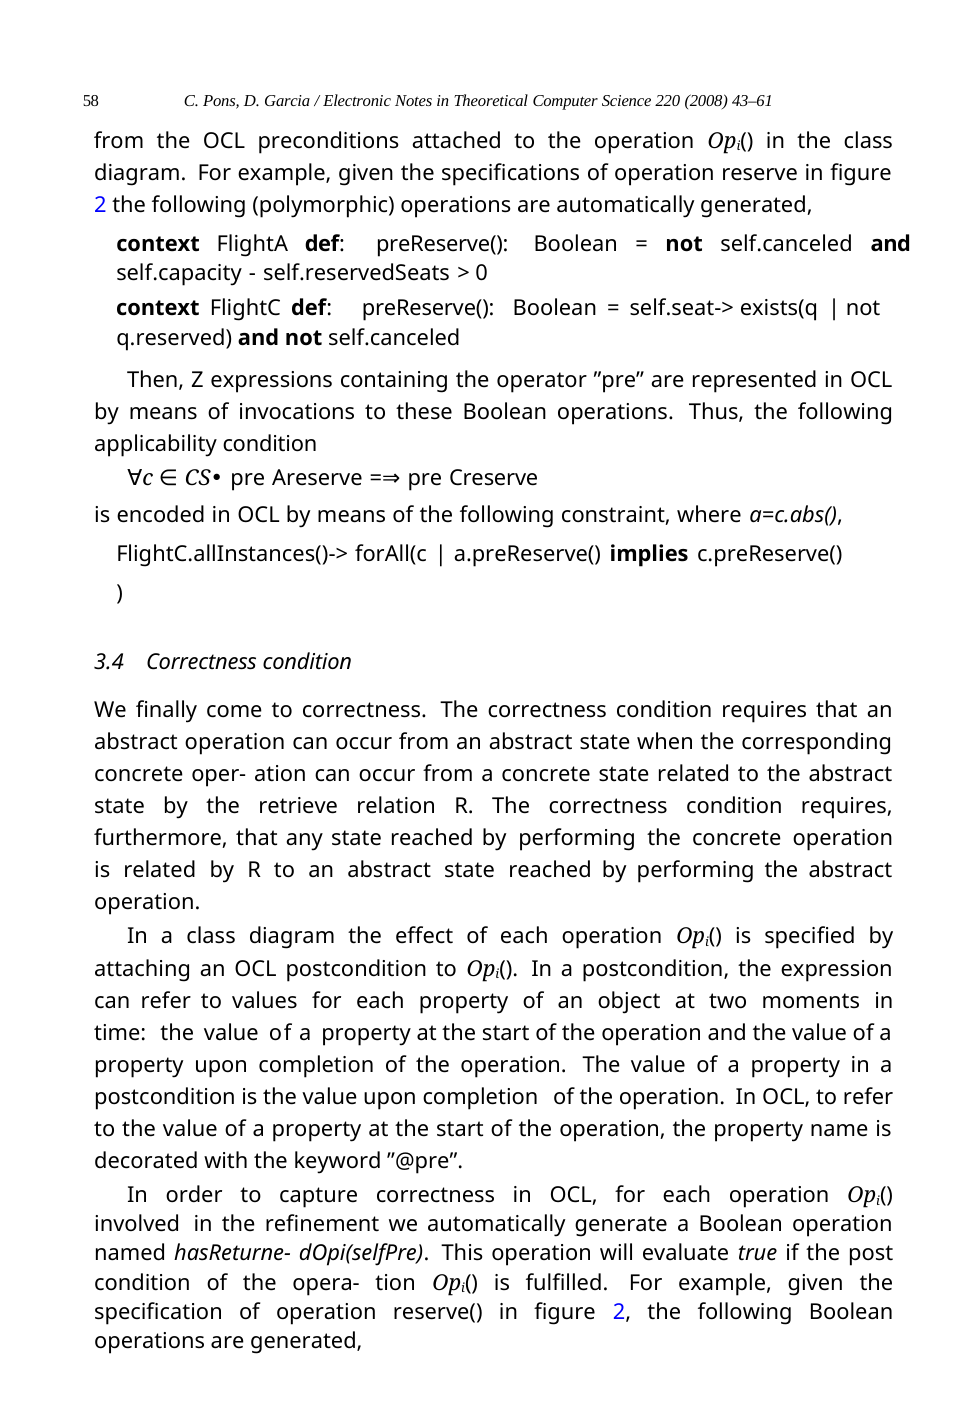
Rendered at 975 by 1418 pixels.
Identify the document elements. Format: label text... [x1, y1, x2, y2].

text We finally come to correctness. The correctness condition requires that an abstract operation can occur from an abstract state when the corresponding concrete oper- ation can occur from a concrete state related to the abstract state by the retrieve relation R. The correctness condition requires, furthermore, that any state reached by performing the concrete operation is related by R to an abstract state reached by performing the abstract operation. [94, 694, 893, 916]
text from the OCL preconditions attached to the operation Opi() in the class diagram. For example, given the specifications of operation reserve in figure 2 the following (polymorphic) operations are automatically generated, [94, 124, 893, 218]
text Then, Z expressions containing the operator ”pre” are represented in OCL by means of invocations to these Boolean operations. Thus, the following applicability condition [94, 364, 893, 458]
text ∀c ∈ CS• pre Areserve =⇒ pre Creserve [127, 462, 912, 492]
text is encoded in OCL by means of the following constraint, where a=c.abs(), FlightC.allInstances()-> forAll(c | a.preReserve() implies c.preReserve() ) [94, 499, 843, 607]
text self.capacity - self.reservedSeats > 0 [116, 257, 912, 286]
list Correctness condition [94, 646, 912, 676]
text In a class diagram the effect of each operation Opi() is specified by attaching an OCL postcondition to Opi(). In a postcondition, the expression can refer to values for each property of an object at two moments in time: the value of a property at the start of the operation and the value of a property upon completion of the operation. The value of a property in a postcondition is the value upon completion of the operation. In OCL, to refer to the value of a property at the start of the operation, the property name is decorated with the keyword ”@pre”. [94, 921, 893, 1175]
text context FlightA def: preReserve(): Boolean = not self.canceled and [116, 230, 912, 257]
text context FlightC def: preReserve(): Boolean = self.seat-> exists(q | not q.reserved) and not self.canceled [116, 292, 893, 351]
text In order to capture correctness in OCL, for each operation Opi() involved in the refinement we automatically generate a Boolean operation named hasReturne- dOpi(selfPre). This operation will evaluate true if the post condition of the opera- tion Opi() is fulfilled. For example, given the specification of operation reserve() in figure 2, the following Boolean operations are generated, [94, 1179, 893, 1355]
